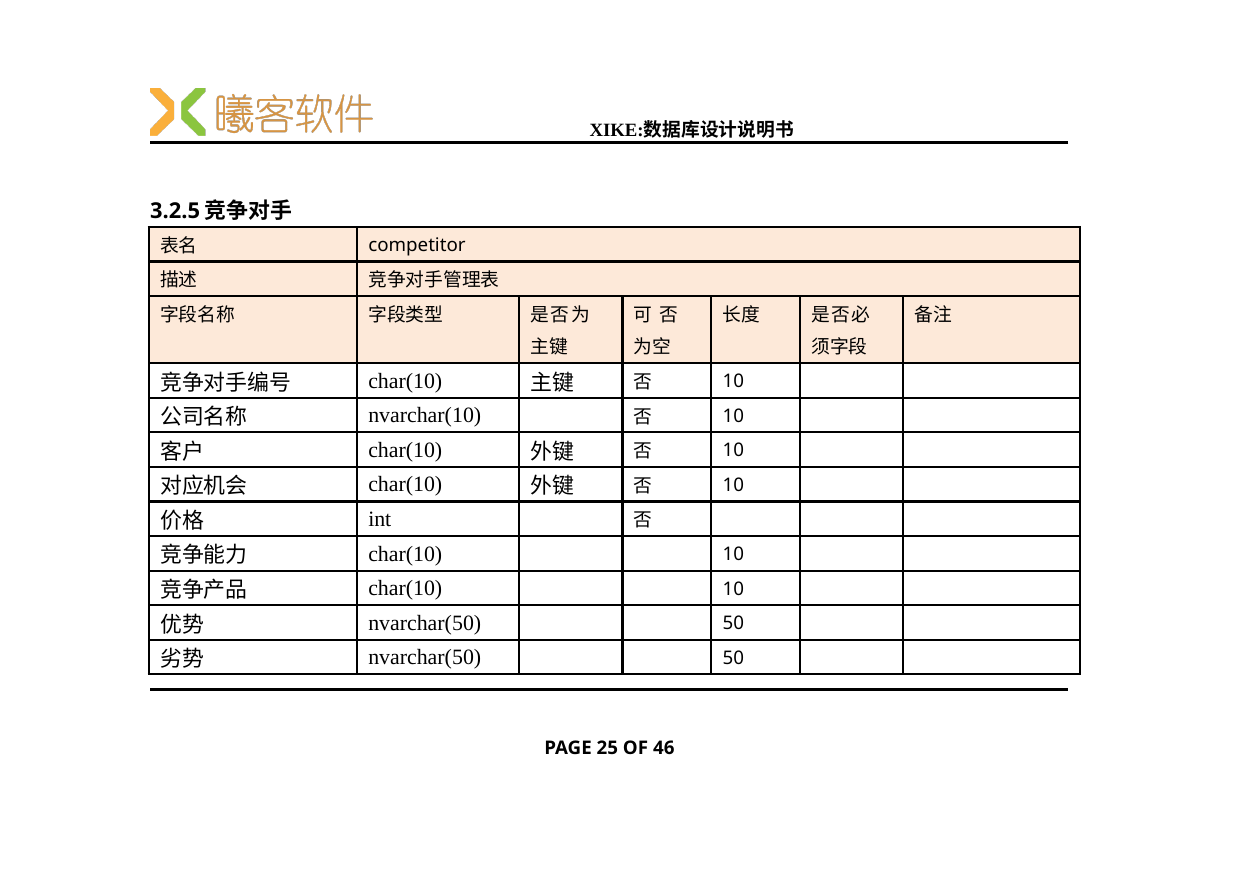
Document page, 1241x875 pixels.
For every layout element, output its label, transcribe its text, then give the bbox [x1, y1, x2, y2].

table_cell [624, 641, 710, 673]
table_cell 10 [712, 433, 799, 466]
table_cell [520, 641, 621, 673]
table_header competitor [358, 228, 1079, 260]
table_cell 竞争对手管理表 [358, 263, 1079, 295]
table_cell char(10) [358, 572, 518, 604]
table_cell int [358, 503, 518, 535]
table_cell [520, 503, 621, 535]
table_cell 外键 [520, 433, 621, 466]
table_cell 对应机会 [150, 468, 356, 500]
table_cell 否 [624, 364, 710, 397]
table_cell [801, 433, 902, 466]
table_cell 公司名称 [150, 399, 356, 431]
table_cell 外键 [520, 468, 621, 500]
table_cell [520, 537, 621, 569]
table_cell 10 [712, 537, 799, 569]
table_cell 备注 [904, 297, 1079, 362]
table_cell 否 [624, 503, 710, 535]
table_cell 50 [712, 606, 799, 639]
table_cell [904, 468, 1079, 500]
table_cell char(10) [358, 364, 518, 397]
table_cell 否 [624, 433, 710, 466]
table_cell 10 [712, 399, 799, 431]
table_cell 优势 [150, 606, 356, 639]
table_cell [520, 572, 621, 604]
table_cell [624, 606, 710, 639]
table_cell 竞争产品 [150, 572, 356, 604]
table_cell [904, 364, 1079, 397]
table_cell [904, 503, 1079, 535]
table_cell 10 [712, 468, 799, 500]
table_cell [801, 572, 902, 604]
table_cell [801, 468, 902, 500]
table_cell [801, 606, 902, 639]
table_cell [801, 364, 902, 397]
table_cell 否 [624, 468, 710, 500]
table_cell [520, 399, 621, 431]
table_cell nvarchar(50) [358, 641, 518, 673]
table_cell 可否为空 [624, 297, 710, 362]
table_cell 主键 [520, 364, 621, 397]
table_cell [904, 641, 1079, 673]
table_cell 竞争能力 [150, 537, 356, 569]
table_cell [904, 399, 1079, 431]
table_cell [624, 572, 710, 604]
table_cell 10 [712, 364, 799, 397]
table_cell char(10) [358, 468, 518, 500]
table_cell [904, 433, 1079, 466]
table_cell char(10) [358, 537, 518, 569]
table_cell 否 [624, 399, 710, 431]
table_cell 50 [712, 641, 799, 673]
table_cell 10 [712, 572, 799, 604]
table_cell 是否必须字段 [801, 297, 902, 362]
table_cell 客户 [150, 433, 356, 466]
table_cell [624, 537, 710, 569]
table_cell 劣势 [150, 641, 356, 673]
subtitle 3.2.5竞争对手 [150, 193, 1068, 226]
table_cell 竞争对手编号 [150, 364, 356, 397]
table_cell char(10) [358, 433, 518, 466]
table_cell [801, 399, 902, 431]
table_cell 是否为主键 [520, 297, 621, 362]
table_cell [801, 537, 902, 569]
table_cell [904, 606, 1079, 639]
table_cell 字段类型 [358, 297, 518, 362]
table_cell [904, 572, 1079, 604]
table_cell [904, 537, 1079, 569]
table_cell 字段名称 [150, 297, 356, 362]
table_cell [520, 606, 621, 639]
table_cell [801, 641, 902, 673]
table_cell 价格 [150, 503, 356, 535]
table_cell [712, 503, 799, 535]
table_cell 描述 [150, 263, 356, 295]
table_cell 长度 [712, 297, 799, 362]
table_cell nvarchar(50) [358, 606, 518, 639]
table_header 表名 [150, 228, 356, 260]
table_cell nvarchar(10) [358, 399, 518, 431]
picture [150, 88, 374, 136]
table_cell [801, 503, 902, 535]
